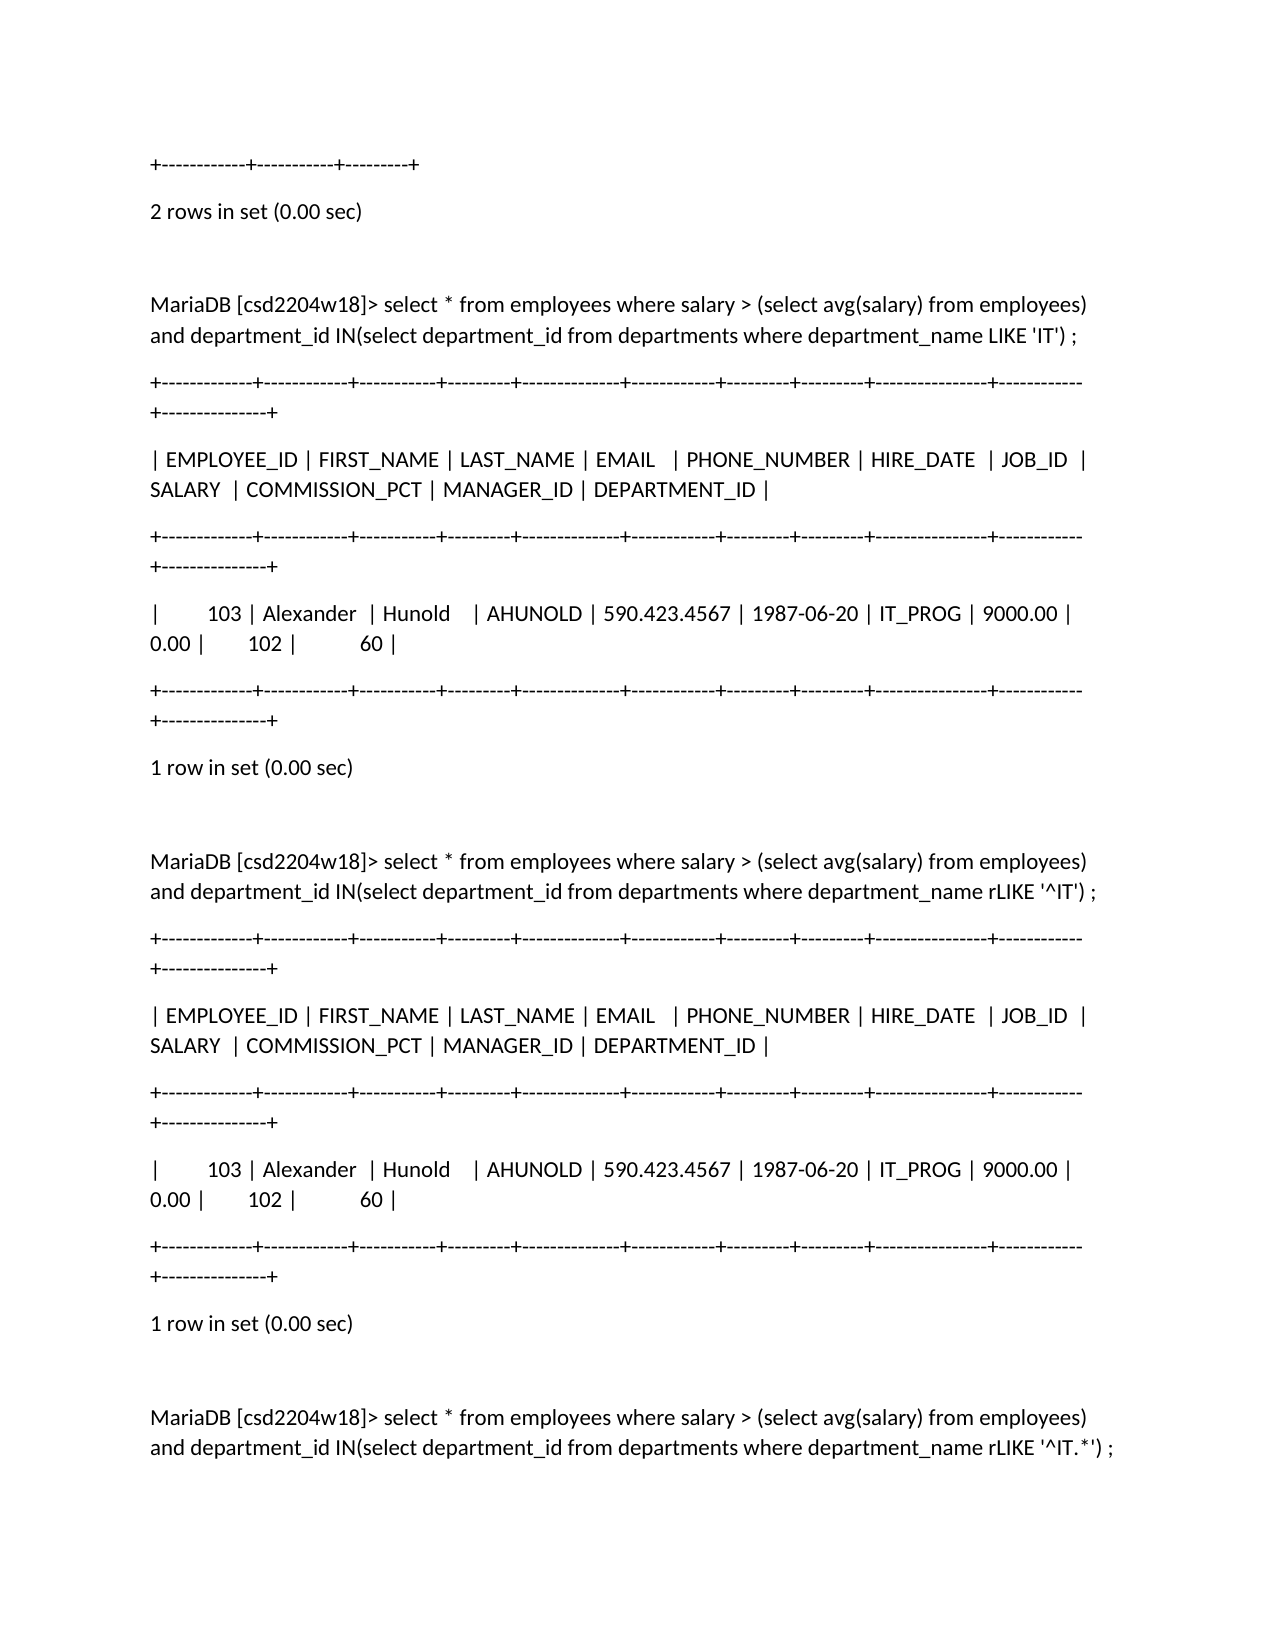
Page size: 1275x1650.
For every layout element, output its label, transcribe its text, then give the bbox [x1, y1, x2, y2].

text | EMPLOYEE_ID | FIRST_NAME | LAST_NAME | EMAIL | PHONE_NUMBER | HIRE_DATE | JOB_ID | SALARY | COMMISSION_PCT | MANAGER_ID | DEPARTMENT_ID | [150, 445, 1125, 503]
text 1 row in set (0.00 sec) [150, 1309, 1125, 1337]
text +-------------+------------+-----------+---------+--------------+------------+---------+---------+----------------+------------+---------------+ [150, 924, 1125, 982]
text | 103 | Alexander | Hunold | AHUNOLD | 590.423.4567 | 1987-06-20 | IT_PROG | 9000.00 | 0.00 | 102 | 60 | [150, 599, 1125, 657]
text +-------------+------------+-----------+---------+--------------+------------+---------+---------+----------------+------------+---------------+ [150, 1078, 1125, 1136]
text 1 row in set (0.00 sec) [150, 753, 1125, 781]
text MariaDB [csd2204w18]> select * from employees where salary > (select avg(salary) from employees) and department_id IN(select department_id from departments where department_name rLIKE '^IT') ; [150, 847, 1125, 905]
text +-------------+------------+-----------+---------+--------------+------------+---------+---------+----------------+------------+---------------+ [150, 522, 1125, 580]
text MariaDB [csd2204w18]> select * from employees where salary > (select avg(salary) from employees) and department_id IN(select department_id from departments where department_name rLIKE '^IT.*') ; [150, 1403, 1125, 1461]
text +-------------+------------+-----------+---------+--------------+------------+---------+---------+----------------+------------+---------------+ [150, 368, 1125, 426]
text 2 rows in set (0.00 sec) [150, 197, 1125, 225]
text +-------------+------------+-----------+---------+--------------+------------+---------+---------+----------------+------------+---------------+ [150, 1232, 1125, 1291]
text +-------------+------------+-----------+---------+--------------+------------+---------+---------+----------------+------------+---------------+ [150, 676, 1125, 734]
text | 103 | Alexander | Hunold | AHUNOLD | 590.423.4567 | 1987-06-20 | IT_PROG | 9000.00 | 0.00 | 102 | 60 | [150, 1155, 1125, 1213]
text | EMPLOYEE_ID | FIRST_NAME | LAST_NAME | EMAIL | PHONE_NUMBER | HIRE_DATE | JOB_ID | SALARY | COMMISSION_PCT | MANAGER_ID | DEPARTMENT_ID | [150, 1001, 1125, 1059]
text MariaDB [csd2204w18]> select * from employees where salary > (select avg(salary) from employees) and department_id IN(select department_id from departments where department_name LIKE 'IT') ; [150, 291, 1125, 349]
text +------------+-----------+---------+ [150, 150, 1125, 178]
